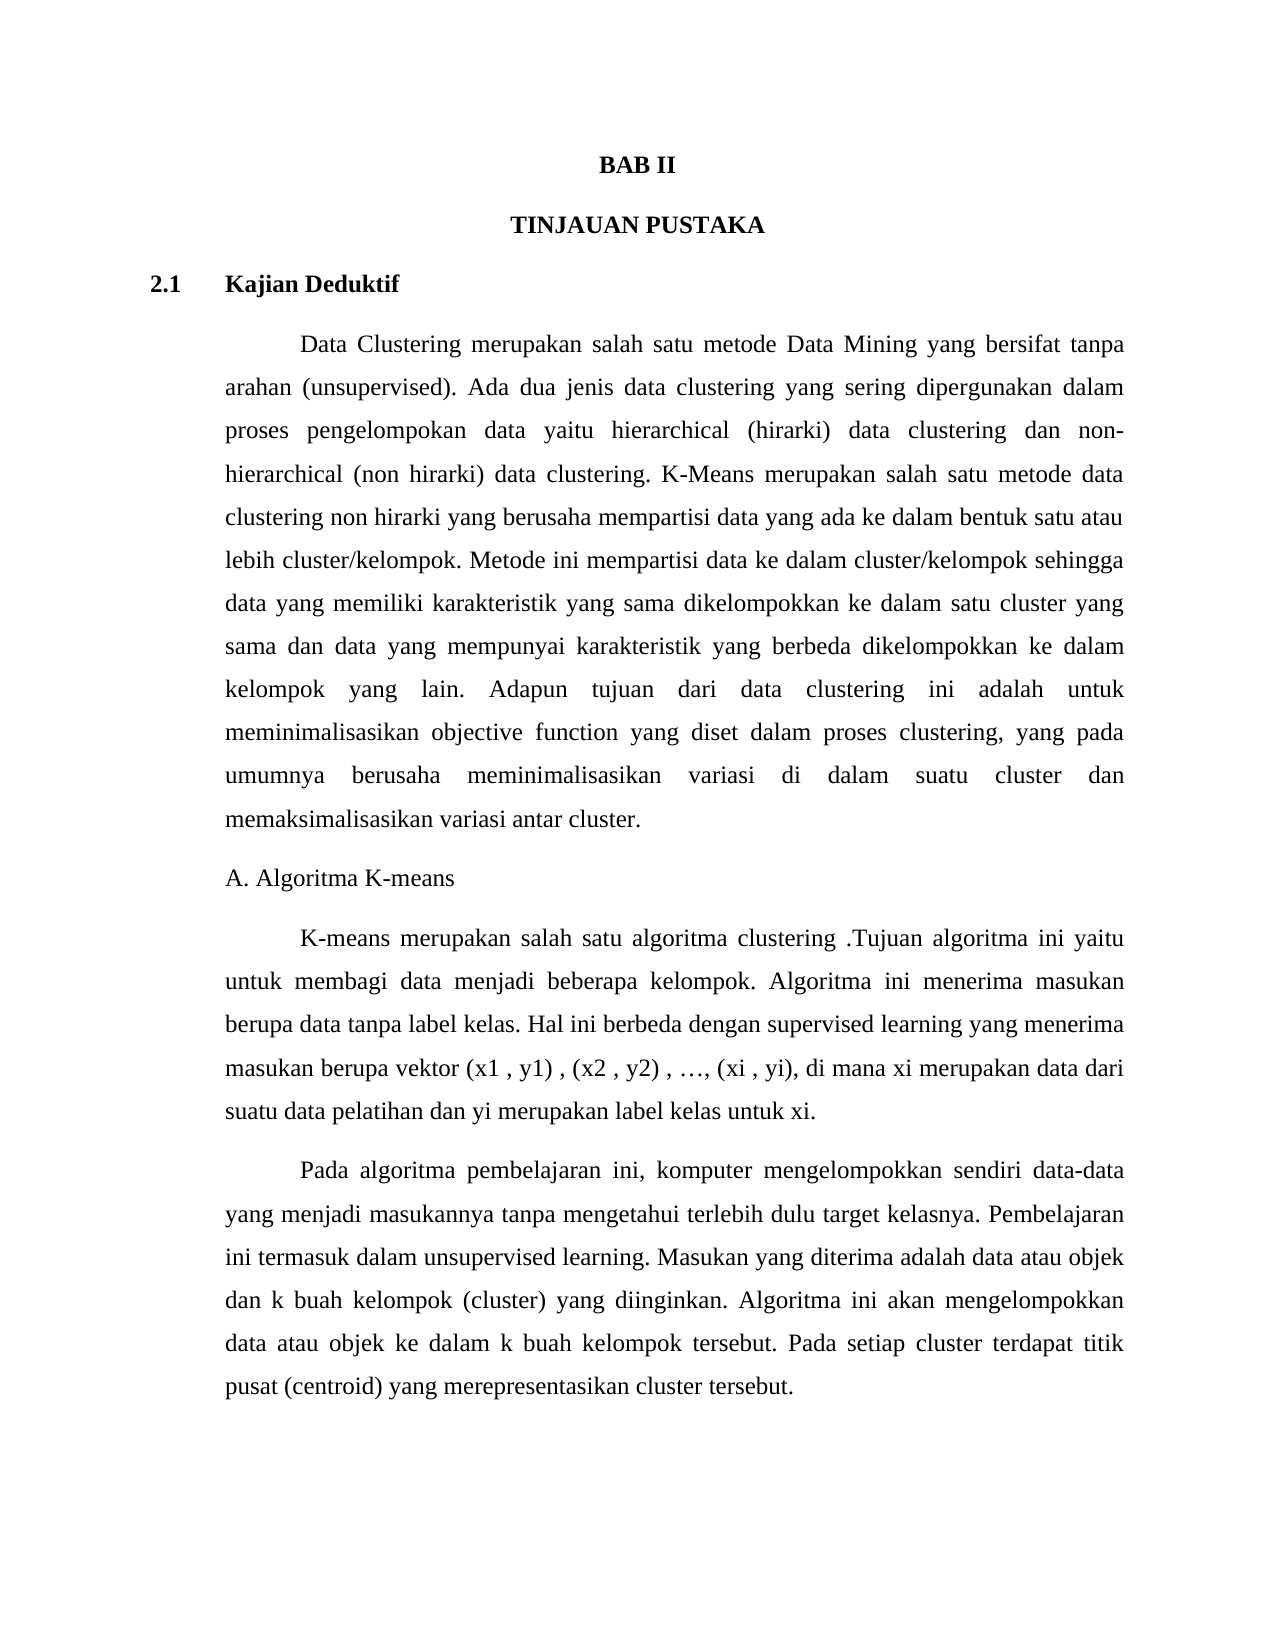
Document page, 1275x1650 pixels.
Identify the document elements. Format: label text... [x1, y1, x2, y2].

text Pada algoritma pembelajaran ini, komputer mengelompokkan sendiri data-data yang menjadi masukannya tanpa mengetahui terlebih dulu target kelasnya. Pembelajaran ini termasuk dalam unsupervised learning. Masukan yang diterima adalah data atau objek dan k buah kelompok (cluster) yang diinginkan. Algoritma ini akan mengelompokkan data atau objek ke dalam k buah kelompok tersebut. Pada setiap cluster terdapat titik pusat (centroid) yang merepresentasikan cluster tersebut. [225, 1156, 1125, 1400]
text TINJAUAN PUSTAKA [150, 210, 1125, 238]
text 2.1 Kajian Deduktif [150, 269, 1125, 298]
text BAB II [150, 150, 1125, 179]
text A. Algoritma K-means [150, 863, 1125, 892]
text K-means merupakan salah satu algoritma clustering .Tujuan algoritma ini yaitu untuk membagi data menjadi beberapa kelompok. Algoritma ini menerima masukan berupa data tanpa label kelas. Hal ini berbeda dengan supervised learning yang menerima masukan berupa vektor (­x­1 , y1) , (­x­2 , y2) , …, (­x­i , yi), di mana xi merupakan data dari suatu data pelatihan dan yi merupakan label kelas untuk xi. [225, 923, 1125, 1124]
text Data Clustering merupakan salah satu metode Data Mining yang bersifat tanpa arahan (unsupervised). Ada dua jenis data clustering yang sering dipergunakan dalam proses pengelompokan data yaitu hierarchical (hirarki) data clustering dan non-hierarchical (non hirarki) data clustering. K-Means merupakan salah satu metode data clustering non hirarki yang berusaha mempartisi data yang ada ke dalam bentuk satu atau lebih cluster/kelompok. Metode ini mempartisi data ke dalam cluster/kelompok sehingga data yang memiliki karakteristik yang sama dikelompokkan ke dalam satu cluster yang sama dan data yang mempunyai karakteristik yang berbeda dikelompokkan ke dalam kelompok yang lain. Adapun tujuan dari data clustering ini adalah untuk meminimalisasikan objective function yang diset dalam proses clustering, yang pada umumnya berusaha meminimalisasikan variasi di dalam suatu cluster dan memaksimalisasikan variasi antar cluster. [225, 329, 1125, 832]
